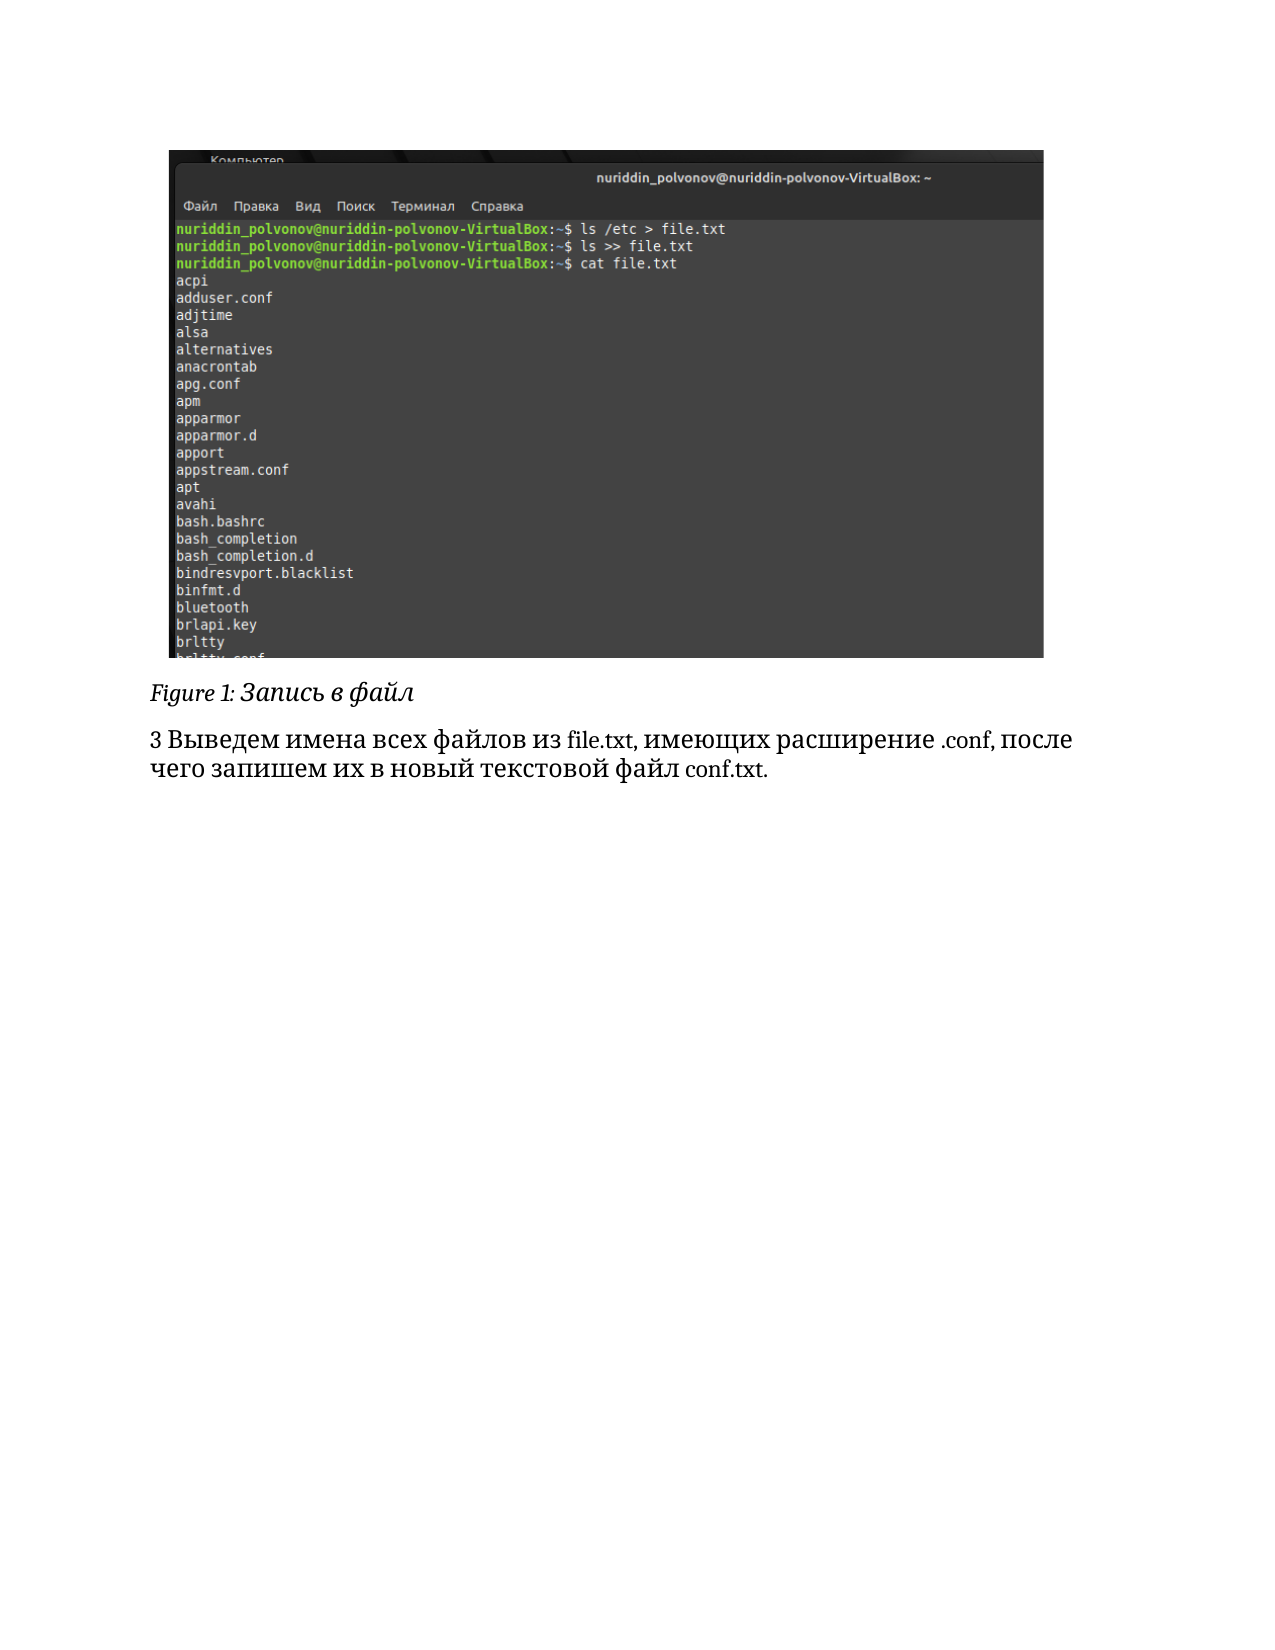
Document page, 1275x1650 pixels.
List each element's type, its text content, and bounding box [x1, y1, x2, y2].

picture [168, 150, 1044, 658]
text 3 Выведем имена всех файлов из file.txt, имеющих расширение .conf, после чего запишем их в новый текстовой файл conf.txt. [150, 726, 1125, 783]
text Figure 1: Запись в файл [150, 678, 1125, 707]
